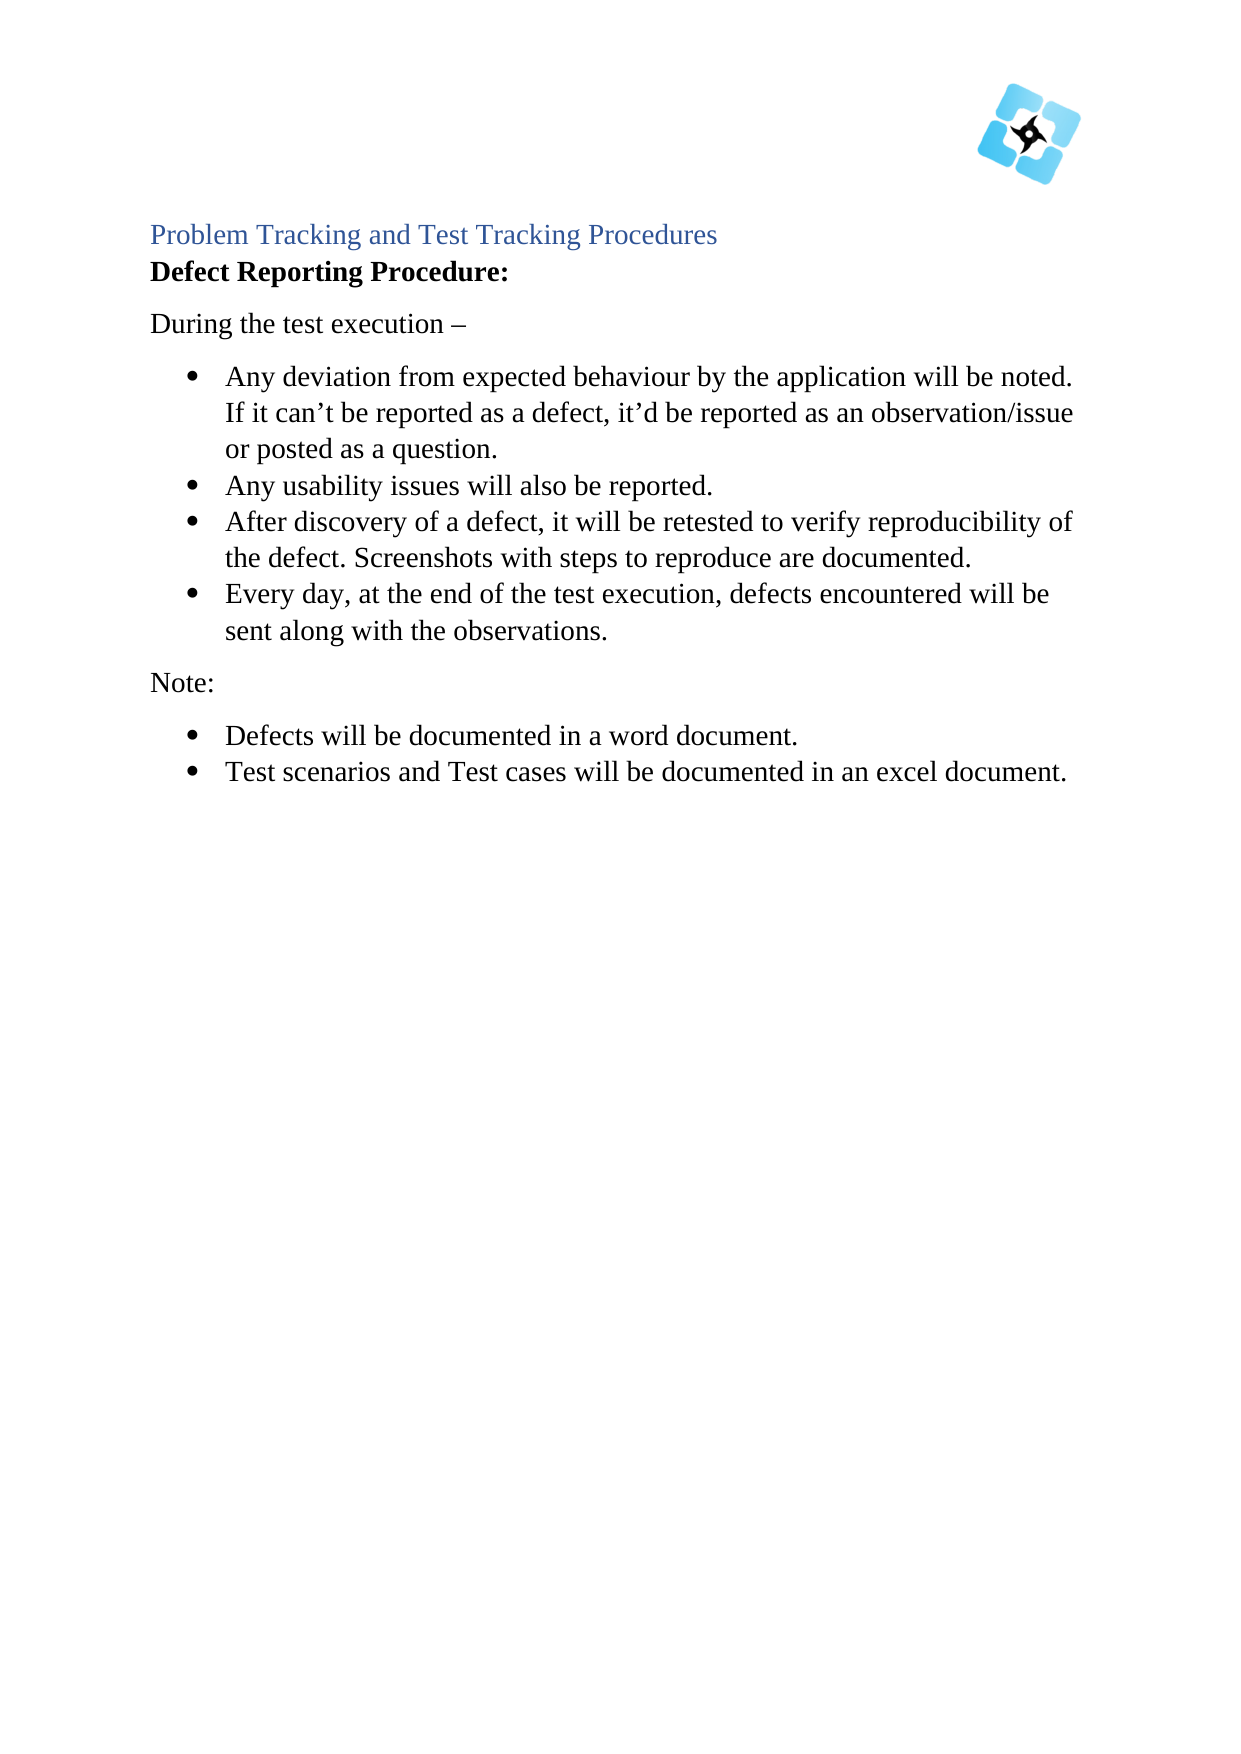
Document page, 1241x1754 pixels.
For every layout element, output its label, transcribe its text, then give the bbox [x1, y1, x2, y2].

list Test scenarios and Test cases will be documented in an excel document. [187, 754, 1090, 788]
list Any usability issues will also be reported. [187, 468, 1090, 501]
text Note: [150, 666, 1090, 699]
list Every day, at the end of the test execution, defects encountered will be sent along with the observations. [187, 576, 1090, 646]
list Any deviation from expected behaviour by the application will be noted. If it can’t be reported as a defect, it’d be reported as an observation/issue or posted as a question. [187, 359, 1090, 465]
list After discovery of a defect, it will be retested to verify reproducibility of the defect. Screenshots with steps to reproduce are documented. [187, 504, 1090, 574]
subtitle Problem Tracking and Test Tracking Procedures [150, 217, 1090, 251]
list Defects will be documented in a word document. [187, 718, 1090, 752]
text Defect Reporting Procedure: [150, 254, 1090, 287]
picture [971, 73, 1091, 193]
text During the test execution – [150, 306, 1090, 340]
